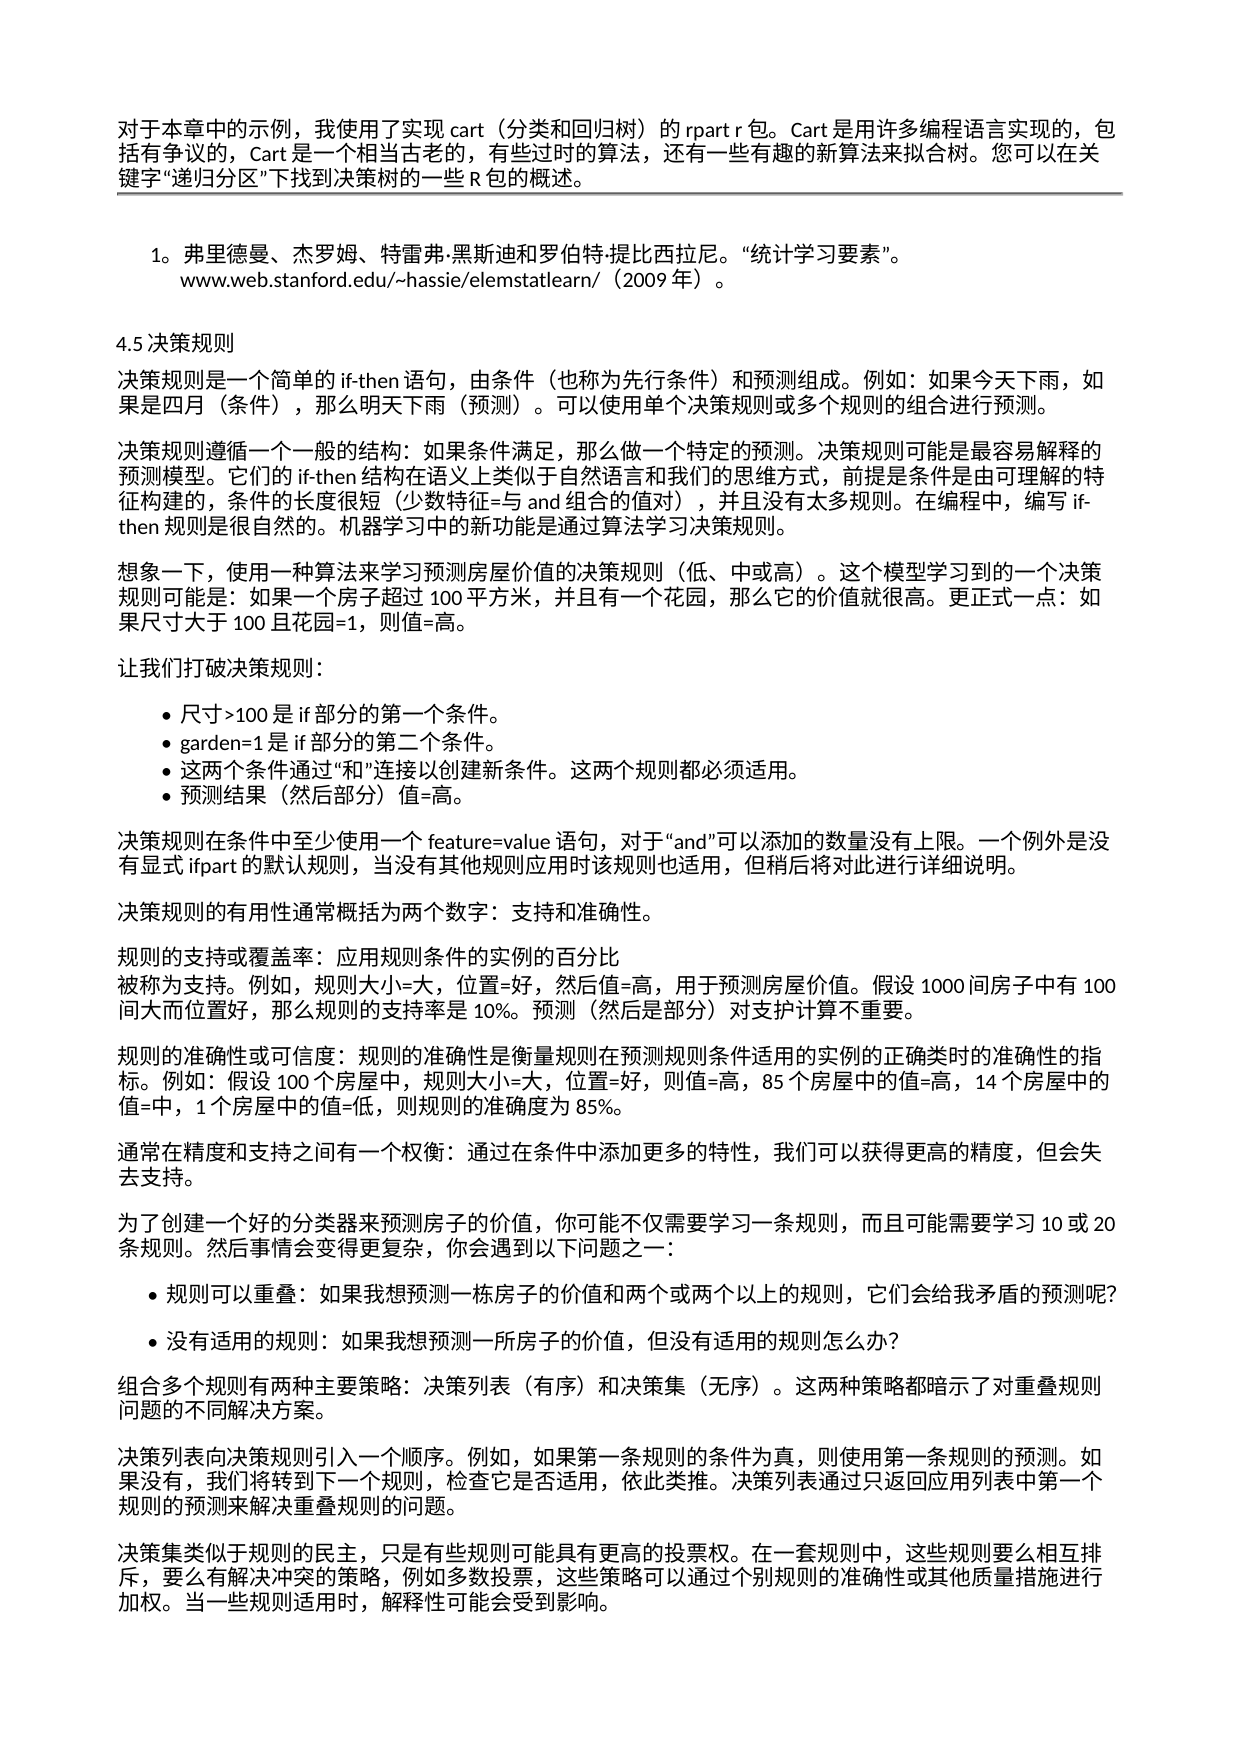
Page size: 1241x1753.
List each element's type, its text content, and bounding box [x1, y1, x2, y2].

list 规则可以重叠：如果我想预测一栋房子的价值和两个或两个以上的规则，它们会给我矛盾的预测呢？ [147, 1282, 1114, 1307]
text 决策规则在条件中至少使用一个feature=value语句，对于“and”可以添加的数量没有上限。一个例外是没有显式ifpart的默认规则，当没有其他规则应用时该规则也适用，但稍后将对此进行详细说明。 [117, 829, 1121, 879]
text 想象一下，使用一种算法来学习预测房屋价值的决策规则（低、中或高）。这个模型学习到的一个决策规则可能是：如果一个房子超过100平方米，并且有一个花园，那么它的价值就很高。更正式一点：如果尺寸大于100且花园=1，则值=高。 [117, 561, 1121, 636]
text 决策列表向决策规则引入一个顺序。例如，如果第一条规则的条件为真，则使用第一条规则的预测。如果没有，我们将转到下一个规则，检查它是否适用，依此类推。决策列表通过只返回应用列表中第一个规则的预测来解决重叠规则的问题。 [117, 1445, 1121, 1520]
list 尺寸>100是if部分的第一个条件。 [161, 702, 1121, 727]
list 没有适用的规则：如果我想预测一所房子的价值，但没有适用的规则怎么办？ [147, 1328, 1114, 1354]
text 决策规则遵循一个一般的结构：如果条件满足，那么做一个特定的预测。决策规则可能是最容易解释的预测模型。它们的if-then结构在语义上类似于自然语言和我们的思维方式，前提是条件是由可理解的特征构建的，条件的长度很短（少数特征=与and组合的值对），并且没有太多规则。在编程中，编写if-then规则是很自然的。机器学习中的新功能是通过算法学习决策规则。 [117, 440, 1121, 540]
text 通常在精度和支持之间有一个权衡：通过在条件中添加更多的特性，我们可以获得更高的精度，但会失去支持。 [117, 1141, 1121, 1191]
text 决策规则是一个简单的if-then语句，由条件（也称为先行条件）和预测组成。例如：如果今天下雨，如果是四月（条件），那么明天下雨（预测）。可以使用单个决策规则或多个规则的组合进行预测。 [117, 369, 1121, 419]
list garden=1是if部分的第二个条件。 [161, 730, 1121, 755]
text 1。弗里德曼、杰罗姆、特雷弗·黑斯迪和罗伯特·提比西拉尼。“统计学习要素”。www.web.stanford.edu/~hassie/elemstatlearn/（2009年）。 [150, 243, 1121, 293]
text 规则的支持或覆盖率：应用规则条件的实例的百分比 [117, 946, 1121, 971]
text 组合多个规则有两种主要策略：决策列表（有序）和决策集（无序）。这两种策略都暗示了对重叠规则问题的不同解决方案。 [117, 1374, 1121, 1424]
text 4.5决策规则 [116, 330, 1123, 357]
text 决策集类似于规则的民主，只是有些规则可能具有更高的投票权。在一套规则中，这些规则要么相互排斥，要么有解决冲突的策略，例如多数投票，这些策略可以通过个别规则的准确性或其他质量措施进行加权。当一些规则适用时，解释性可能会受到影响。 [117, 1541, 1121, 1616]
text 让我们打破决策规则： [117, 657, 1121, 682]
text 对于本章中的示例，我使用了实现cart（分类和回归树）的rpart r包。Cart是用许多编程语言实现的，包括有争议的，Cart是一个相当古老的，有些过时的算法，还有一些有趣的新算法来拟合树。您可以在关键字“递归分区”下找到决策树的一些R包的概述。 [117, 117, 1121, 192]
text 决策规则的有用性通常概括为两个数字：支持和准确性。 [117, 900, 1121, 925]
list 这两个条件通过“和”连接以创建新条件。这两个规则都必须适用。 [161, 758, 1121, 783]
text 为了创建一个好的分类器来预测房子的价值，你可能不仅需要学习一条规则，而且可能需要学习10或20条规则。然后事情会变得更复杂，你会遇到以下问题之一： [117, 1211, 1121, 1261]
list 预测结果（然后部分）值=高。 [161, 783, 1121, 808]
text 被称为支持。例如，规则大小=大，位置=好，然后值=高，用于预测房屋价值。假设1000间房子中有100间大而位置好，那么规则的支持率是10%。预测（然后是部分）对支护计算不重要。 [117, 974, 1121, 1024]
text 规则的准确性或可信度：规则的准确性是衡量规则在预测规则条件适用的实例的正确类时的准确性的指标。例如：假设100个房屋中，规则大小=大，位置=好，则值=高，85个房屋中的值=高，14个房屋中的值=中，1个房屋中的值=低，则规则的准确度为85%。 [117, 1044, 1121, 1120]
